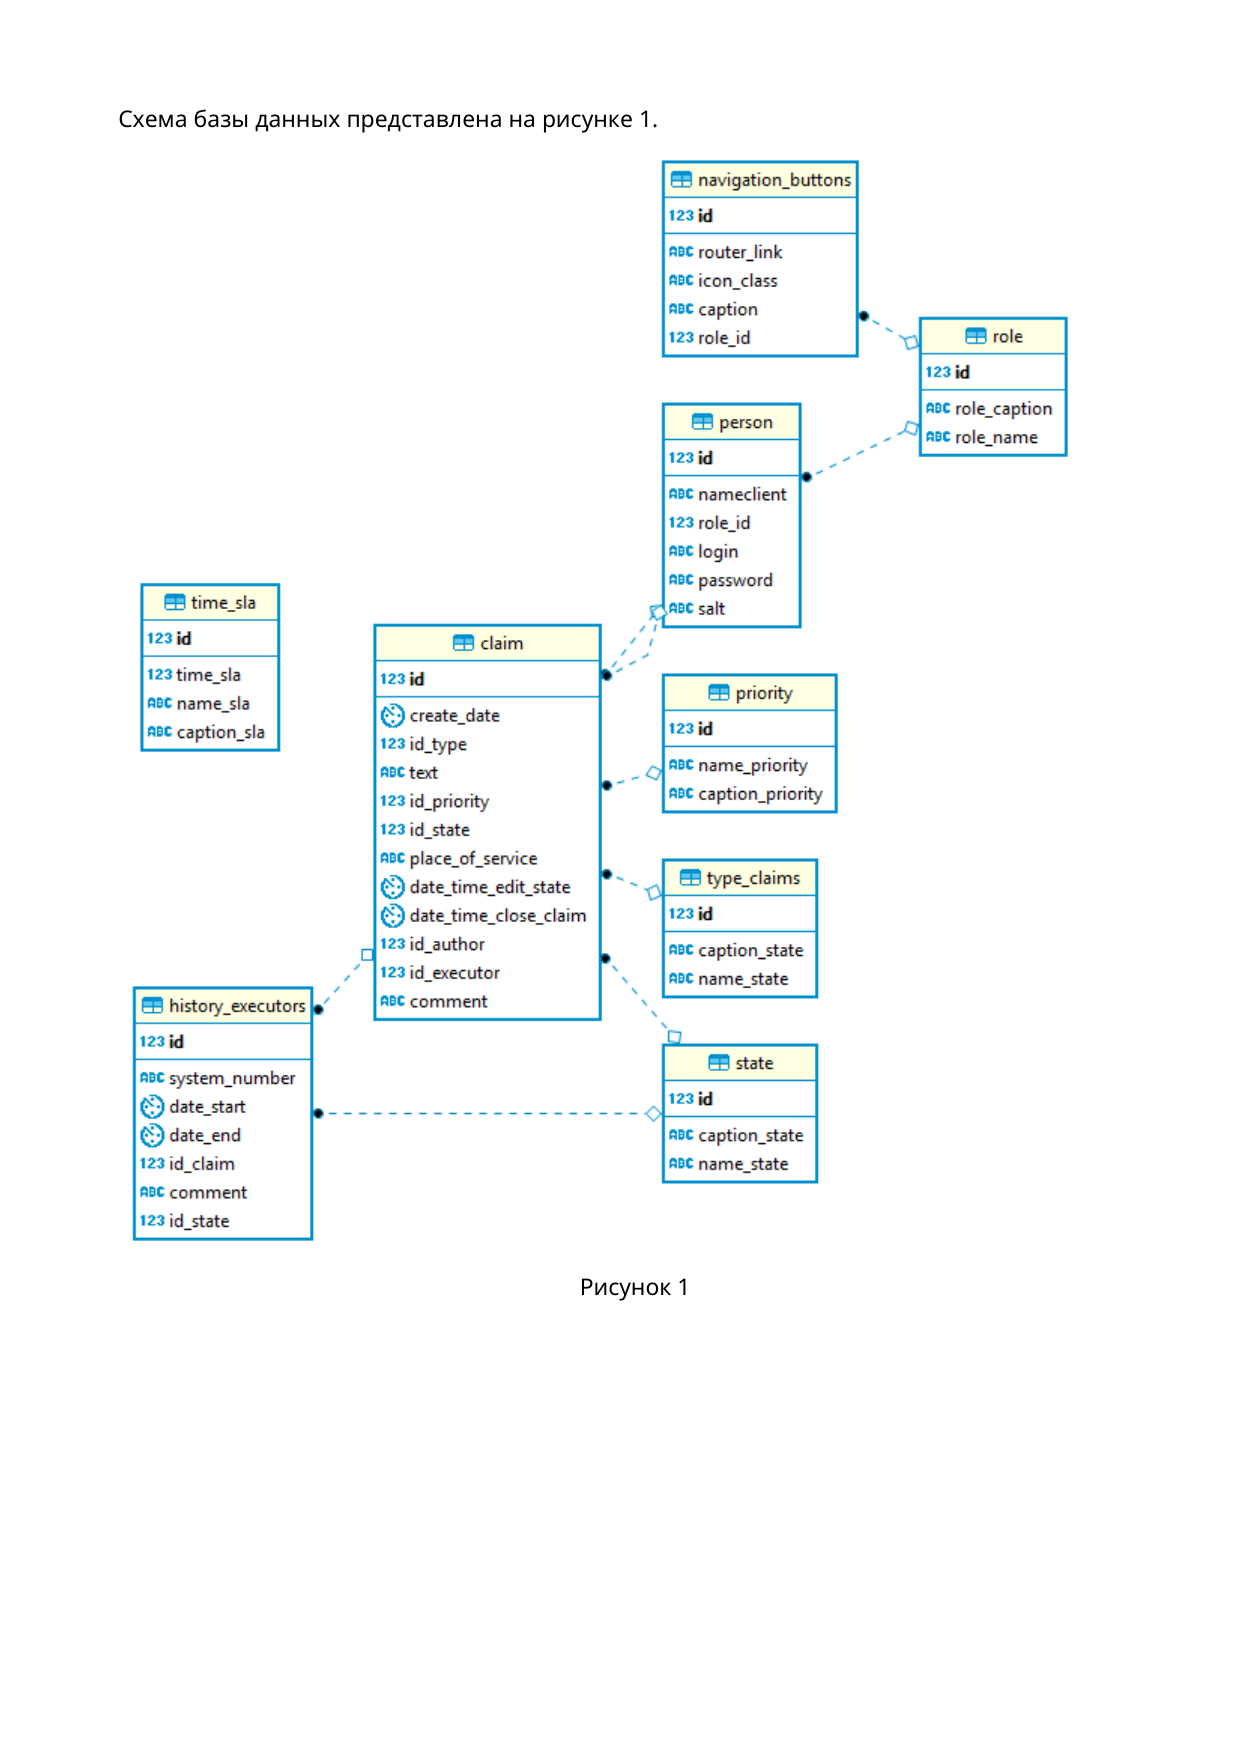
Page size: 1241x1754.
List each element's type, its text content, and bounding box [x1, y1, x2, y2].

text Схема базы данных представлена на рисунке 1. [118, 103, 1152, 135]
text Рисунок 1 [118, 1271, 1152, 1302]
picture [118, 153, 1076, 1253]
